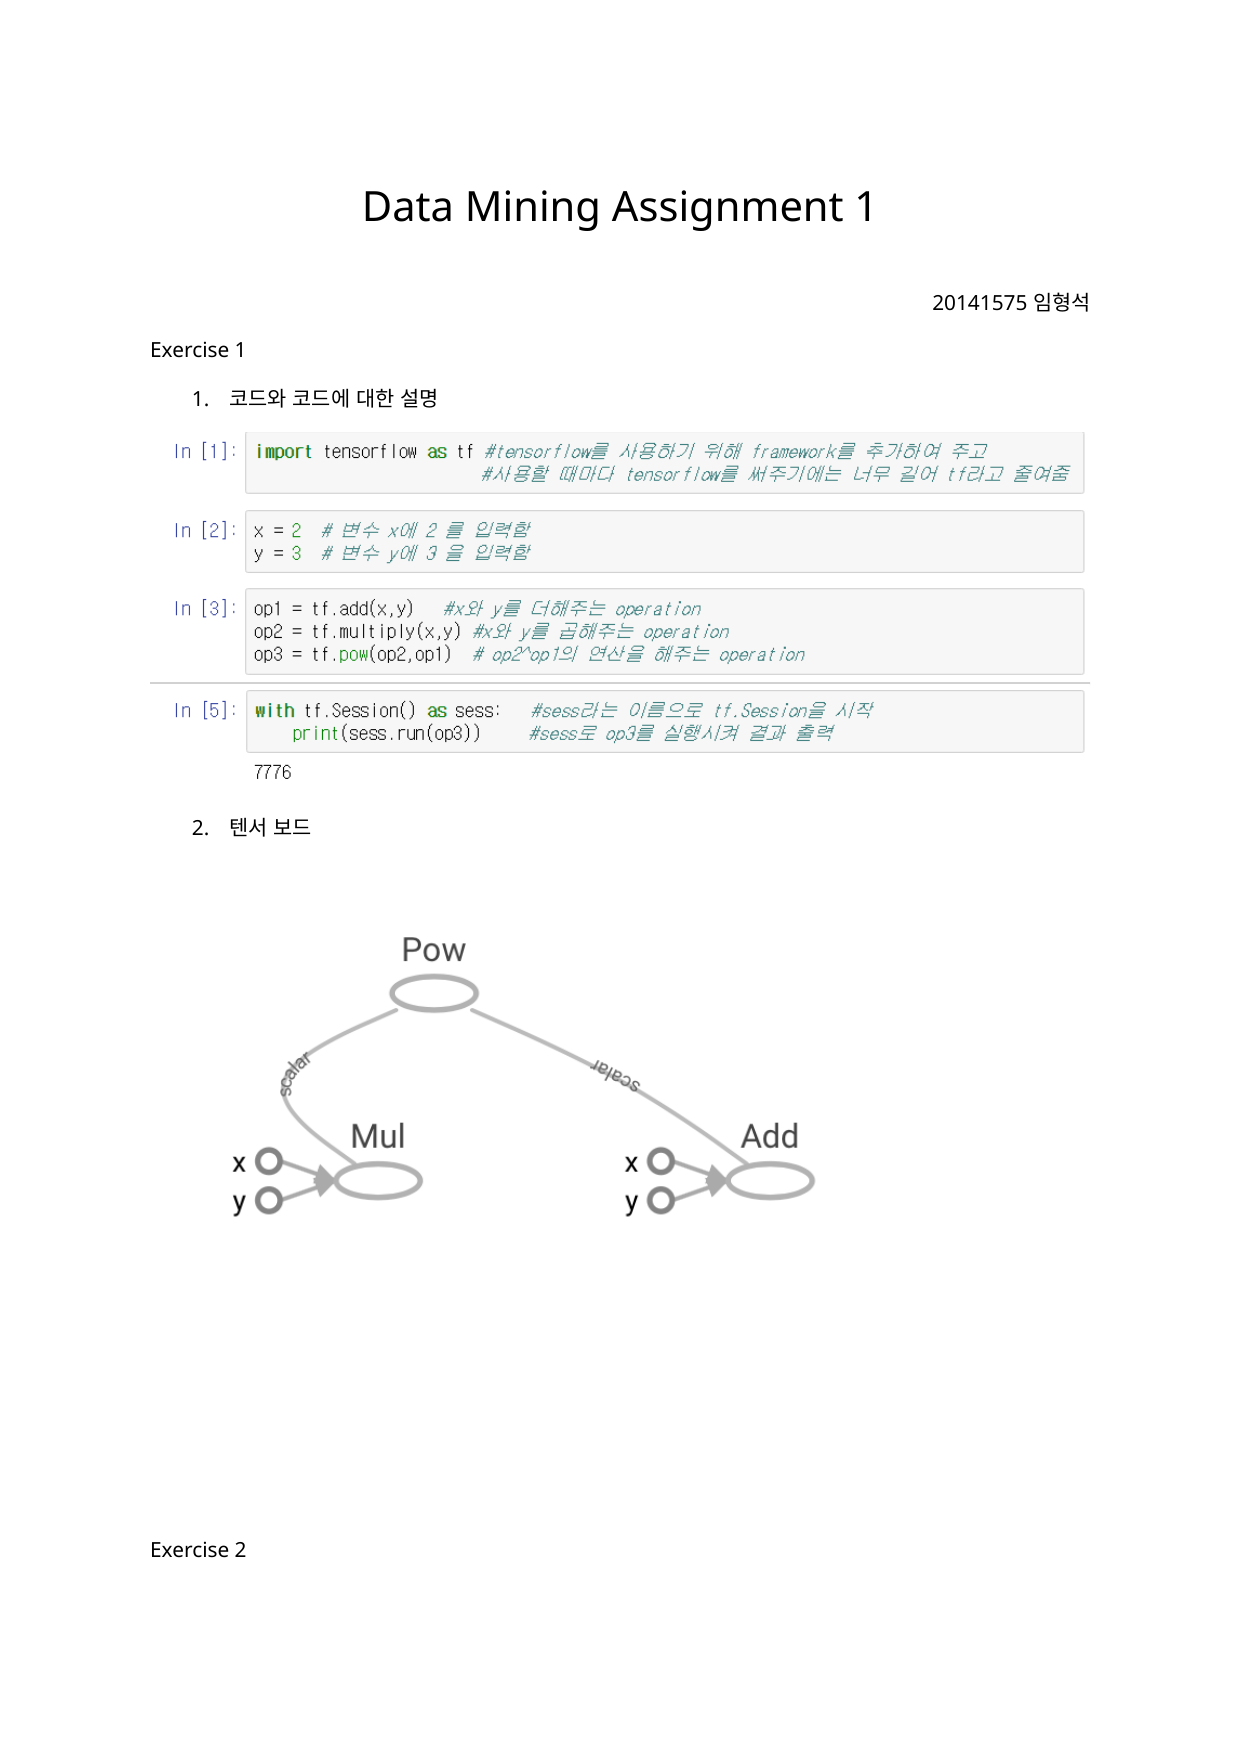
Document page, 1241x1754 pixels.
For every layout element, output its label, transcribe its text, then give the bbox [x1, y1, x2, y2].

text 20141575 임형석 [150, 255, 1090, 316]
text Exercise 2 [150, 1535, 1090, 1564]
list 텐서 보드 [192, 811, 1090, 841]
list 코드와 코드에 대한 설명 [192, 383, 1090, 413]
picture [150, 432, 1091, 792]
text Exercise 1 [150, 335, 1090, 364]
text Data Mining Assignment 1 [150, 177, 1090, 234]
picture [155, 860, 875, 1375]
